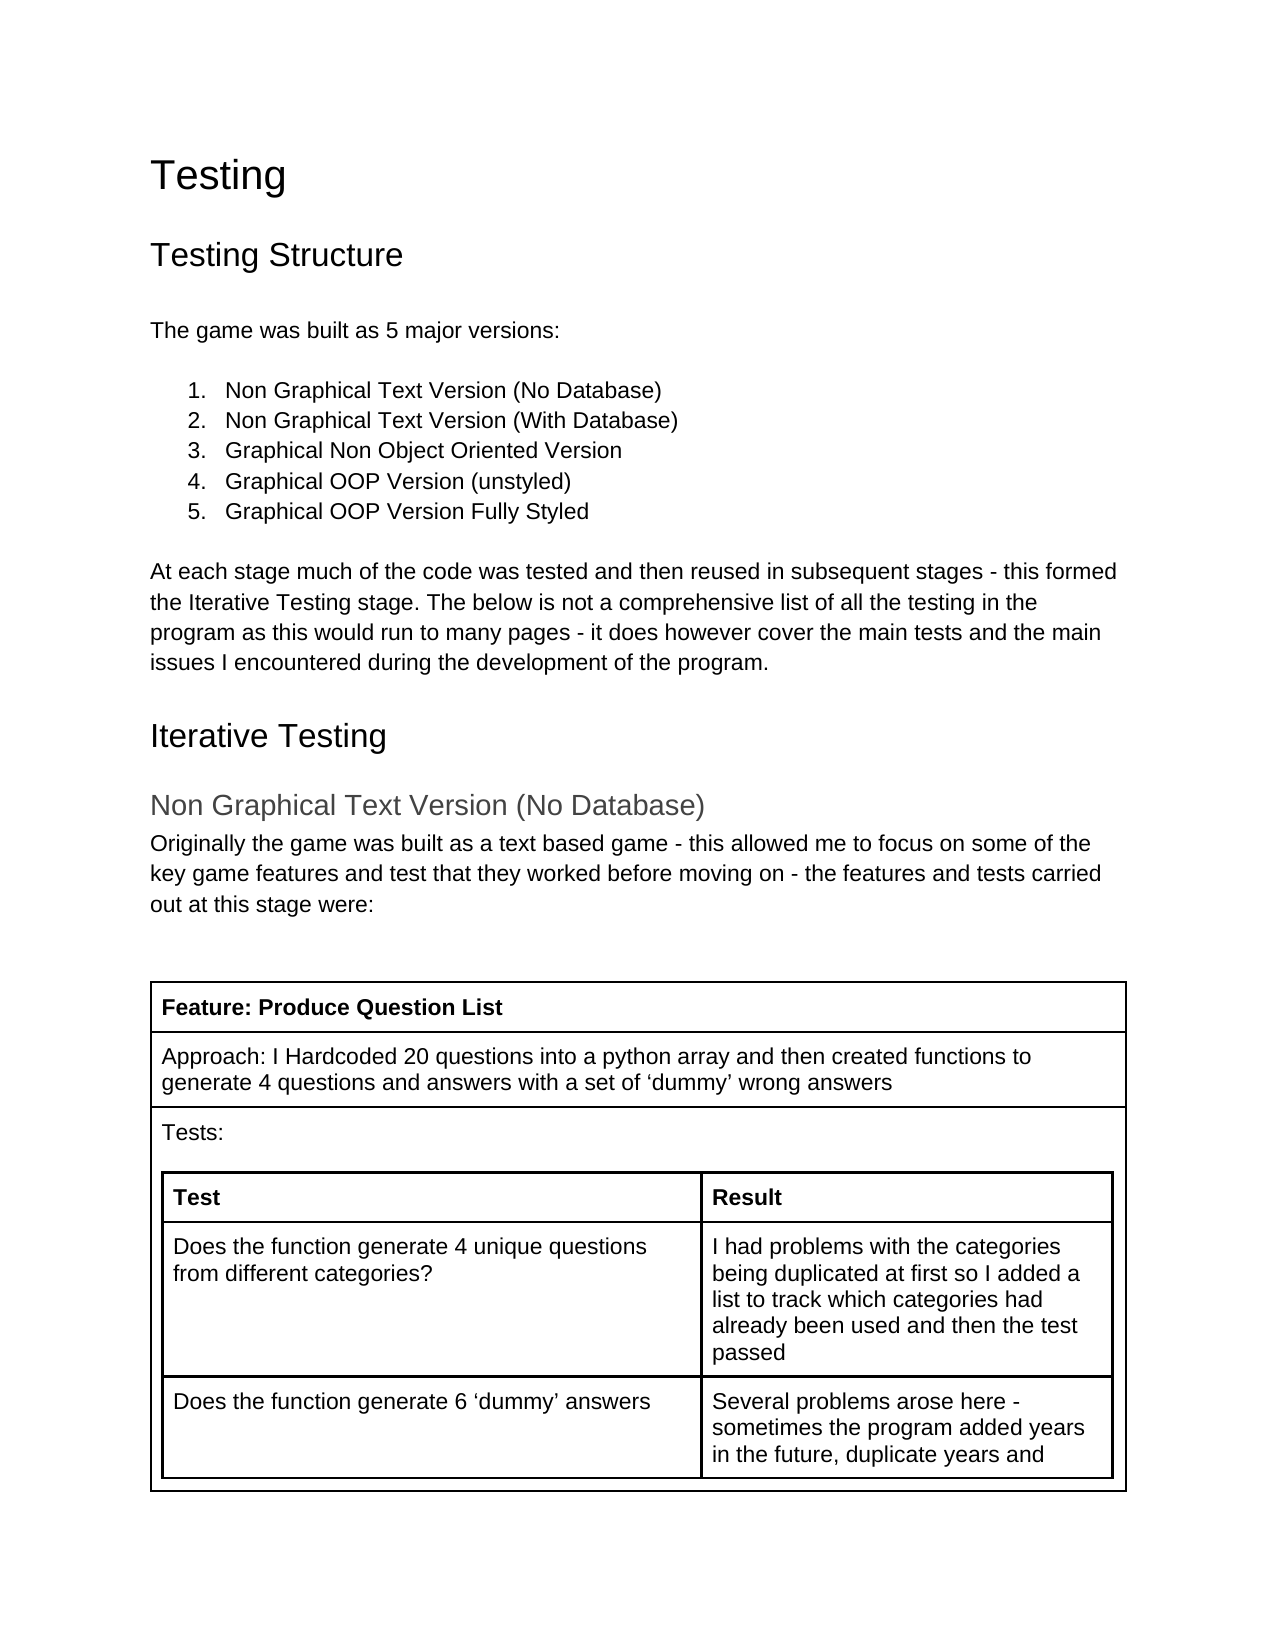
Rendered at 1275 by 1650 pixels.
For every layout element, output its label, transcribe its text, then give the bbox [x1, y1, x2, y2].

subtitle Iterative Testing [150, 717, 1125, 755]
list Graphical OOP Version (unstyled) [187, 468, 1125, 494]
list Non Graphical Text Version (With Database) [187, 407, 1125, 433]
list Non Graphical Text Version (No Database) [187, 377, 1125, 403]
table_cell Approach: I Hardcoded 20 questions into a python array and then created functions to generate 4 questions and answers with a set of ‘dummy’ wrong answers [152, 1033, 1125, 1106]
table_header Feature: Produce Question List [152, 983, 1125, 1031]
list Graphical OOP Version Fully Styled [187, 498, 1125, 524]
text At each stage much of the code was tested and then reused in subsequent stages - this formed the Iterative Testing stage. The below is not a comprehensive list of all the testing in the program as this would run to many pages - it does however cover the main tests and the main issues I encountered during the development of the program. [150, 558, 1125, 675]
subtitle Non Graphical Text Version (No Database) [150, 788, 1125, 822]
subtitle Testing [150, 150, 1125, 198]
list Graphical Non Object Oriented Version [187, 437, 1125, 464]
table_cell Tests: [152, 1108, 1125, 1490]
text Originally the game was built as a text based game - this allowed me to focus on some of the key game features and test that they worked before moving on - the features and tests carried out at this stage were: [150, 830, 1125, 917]
subtitle Testing Structure [150, 235, 1125, 274]
text The game was built as 5 major versions: [150, 317, 1125, 343]
